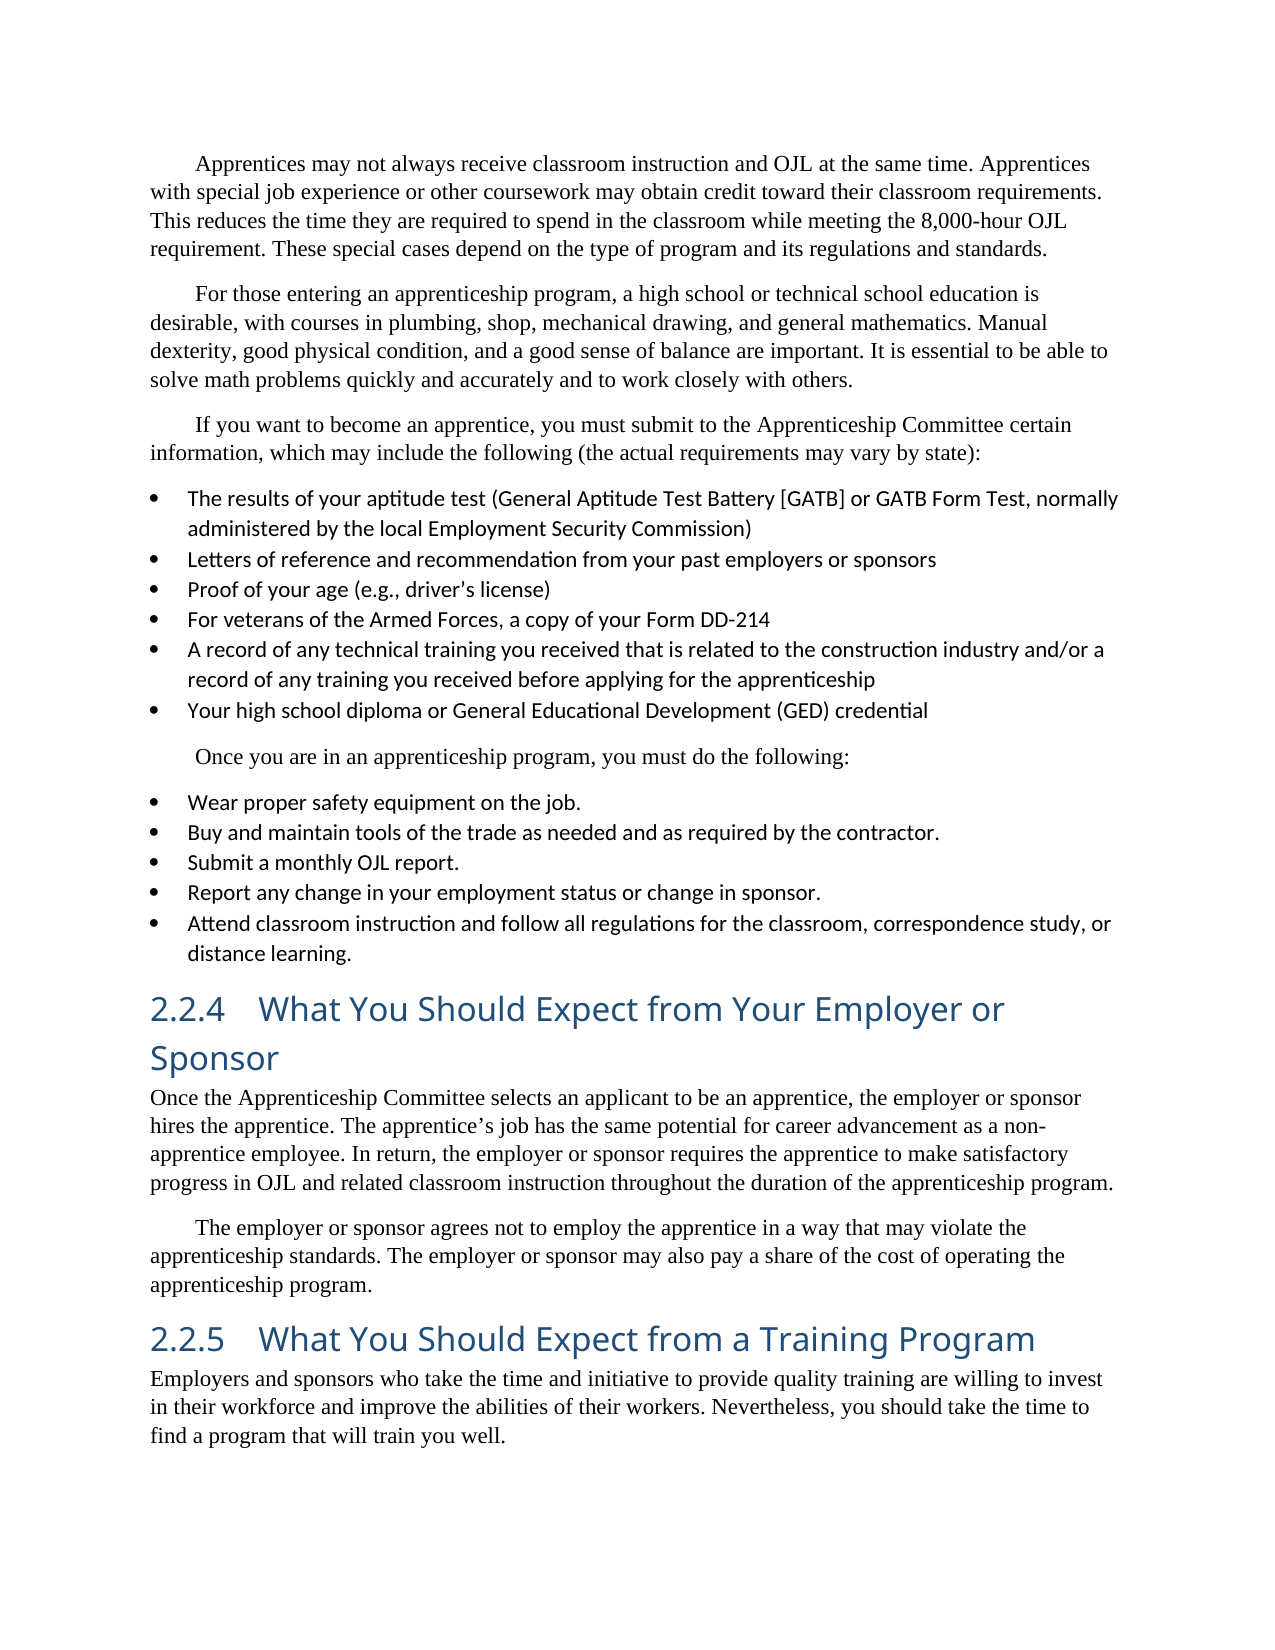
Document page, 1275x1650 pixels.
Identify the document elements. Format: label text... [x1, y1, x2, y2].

text Submit a monthly OJL report. [150, 848, 1125, 876]
text Attend classroom instruction and follow all regulations for the classroom, correspondence study, or distance learning. [150, 909, 1125, 967]
text Apprentices may not always receive classroom instruction and OJL at the same time. Apprentices with special job experience or other coursework may obtain credit toward their classroom requirements. This reduces the time they are required to spend in the classroom while meeting the 8,000-hour OJL requirement. These special cases depend on the type of program and its regulations and standards. [150, 150, 1125, 262]
text The employer or sponsor agrees not to employ the apprentice in a way that may violate the apprenticeship standards. The employer or sponsor may also pay a share of the cost of operating the apprenticeship program. [150, 1214, 1125, 1297]
text Once the Apprenticeship Committee selects an applicant to be an apprentice, the employer or sponsor hires the apprentice. The apprentice’s job has the same potential for career advancement as a non-apprentice employee. In return, the employer or sponsor requires the apprentice to make satisfactory progress in OJL and related classroom instruction throughout the duration of the apprenticeship program. [150, 1084, 1125, 1195]
text If you want to become an apprentice, you must submit to the Apprenticeship Committee certain information, which may include the following (the actual requirements may vary by state): [150, 411, 1125, 466]
text Employers and sponsors who take the time and initiative to provide quality training are willing to invest in their workforce and improve the abilities of their workers. Nevertheless, you should take the time to find a program that will train you well. [150, 1365, 1125, 1448]
title 2.2.5 What You Should Expect from a Training Program [150, 1316, 1125, 1361]
text The results of your aptitude test (General Aptitude Test Battery [GATB] or GATB Form Test, normally administered by the local Employment Security Commission) [150, 484, 1125, 543]
text Report any change in your employment status or change in sponsor. [150, 878, 1125, 906]
text A record of any technical training you received that is related to the construction industry and/or a record of any training you received before applying for the apprenticeship [150, 635, 1125, 694]
text Letters of reference and recommendation from your past employers or sponsors [150, 545, 1125, 573]
text For those entering an apprenticeship program, a high school or technical school education is desirable, with courses in plumbing, shop, mechanical drawing, and general mathematics. Manual dexterity, good physical condition, and a good sense of balance are important. It is essential to be able to solve math problems quickly and accurately and to work closely with others. [150, 280, 1125, 392]
text For veterans of the Armed Forces, a copy of your Form DD-214 [150, 605, 1125, 633]
text Once you are in an apprenticeship program, you must do the following: [150, 743, 1125, 769]
text Your high school diploma or General Educational Development (GED) credential [150, 696, 1125, 724]
title 2.2.4 What You Should Expect from Your Employer or Sponsor [150, 986, 1125, 1080]
text Buy and maintain tools of the trade as needed and as required by the contractor. [150, 818, 1125, 846]
text Proof of your age (e.g., driver’s license) [150, 575, 1125, 603]
text Wear proper safety equipment on the job. [150, 788, 1125, 816]
